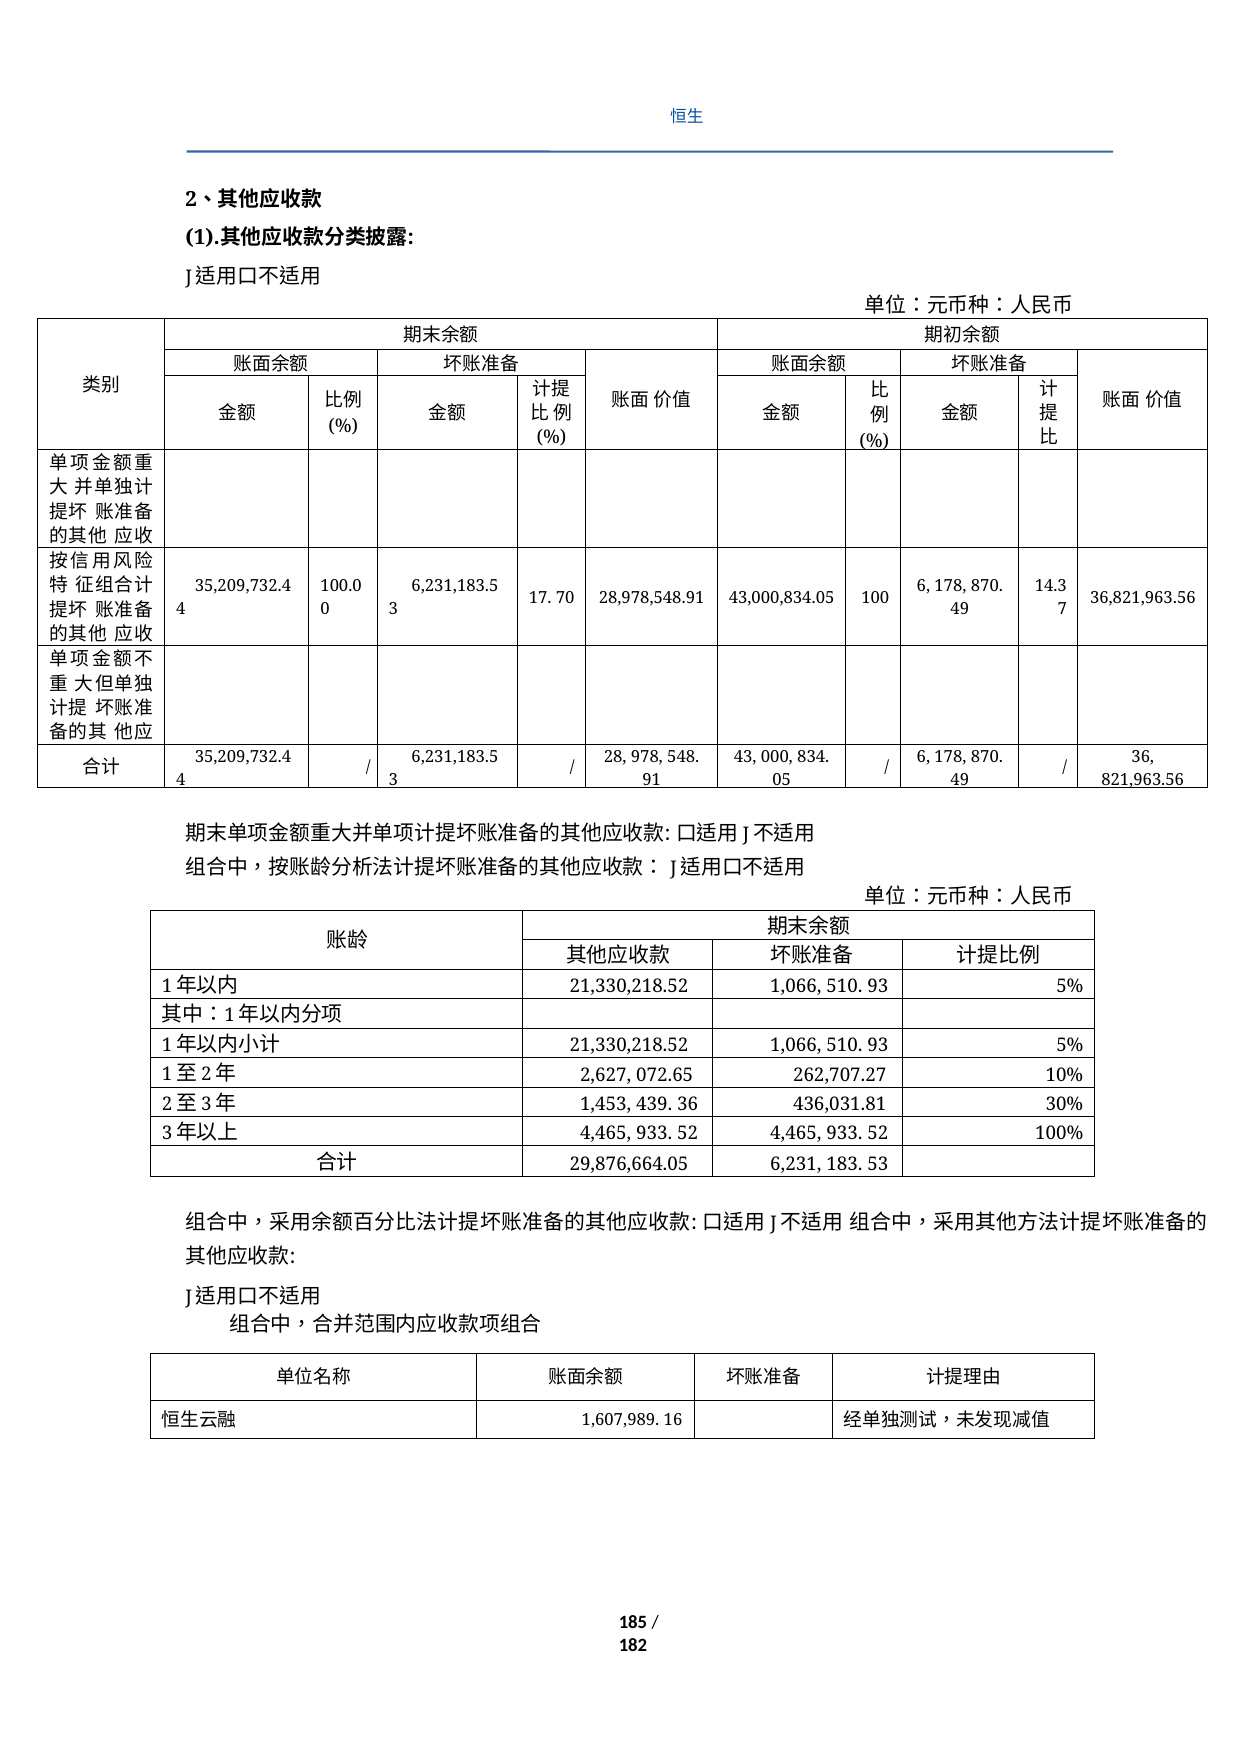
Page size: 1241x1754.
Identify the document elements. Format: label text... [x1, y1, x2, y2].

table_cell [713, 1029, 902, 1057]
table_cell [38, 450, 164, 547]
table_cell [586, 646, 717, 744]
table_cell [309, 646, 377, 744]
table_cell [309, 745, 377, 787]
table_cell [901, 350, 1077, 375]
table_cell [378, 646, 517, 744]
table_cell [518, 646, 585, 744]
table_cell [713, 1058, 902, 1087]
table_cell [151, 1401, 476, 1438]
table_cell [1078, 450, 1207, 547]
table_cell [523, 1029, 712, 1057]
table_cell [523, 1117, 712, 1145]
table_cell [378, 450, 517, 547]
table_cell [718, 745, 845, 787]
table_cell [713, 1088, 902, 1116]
text 组合中，合并范围内应收款项组合 [229, 1309, 1207, 1338]
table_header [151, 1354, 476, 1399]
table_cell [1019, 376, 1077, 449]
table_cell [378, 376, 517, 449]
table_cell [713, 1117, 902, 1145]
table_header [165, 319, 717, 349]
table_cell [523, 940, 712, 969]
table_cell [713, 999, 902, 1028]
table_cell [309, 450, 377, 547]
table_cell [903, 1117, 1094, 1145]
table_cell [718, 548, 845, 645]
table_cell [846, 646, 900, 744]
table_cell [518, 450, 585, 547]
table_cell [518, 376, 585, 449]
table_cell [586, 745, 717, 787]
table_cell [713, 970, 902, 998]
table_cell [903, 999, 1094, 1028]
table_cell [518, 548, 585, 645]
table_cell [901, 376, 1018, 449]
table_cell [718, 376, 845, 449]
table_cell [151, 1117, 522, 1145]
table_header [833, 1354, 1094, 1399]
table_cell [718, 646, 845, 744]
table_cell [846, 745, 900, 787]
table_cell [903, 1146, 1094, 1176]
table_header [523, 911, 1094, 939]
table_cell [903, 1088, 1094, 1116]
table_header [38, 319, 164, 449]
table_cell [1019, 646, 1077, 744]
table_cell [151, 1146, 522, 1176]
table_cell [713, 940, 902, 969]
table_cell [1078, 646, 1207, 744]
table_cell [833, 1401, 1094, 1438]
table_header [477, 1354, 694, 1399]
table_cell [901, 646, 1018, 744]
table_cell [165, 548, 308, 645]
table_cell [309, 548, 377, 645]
text 单位：元币种：人民币 [864, 290, 1207, 318]
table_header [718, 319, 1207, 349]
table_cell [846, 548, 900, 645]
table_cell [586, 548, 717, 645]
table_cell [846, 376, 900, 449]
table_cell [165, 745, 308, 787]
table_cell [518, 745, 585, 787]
text J适用口不适用 [185, 1281, 1207, 1309]
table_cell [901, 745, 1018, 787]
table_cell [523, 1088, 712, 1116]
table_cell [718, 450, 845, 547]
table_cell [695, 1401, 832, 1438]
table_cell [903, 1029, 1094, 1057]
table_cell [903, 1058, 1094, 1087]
text 组合中，按账龄分析法计提坏账准备的其他应收款： J适用口不适用 [185, 847, 1207, 881]
text 2、其他应收款 [185, 184, 1207, 212]
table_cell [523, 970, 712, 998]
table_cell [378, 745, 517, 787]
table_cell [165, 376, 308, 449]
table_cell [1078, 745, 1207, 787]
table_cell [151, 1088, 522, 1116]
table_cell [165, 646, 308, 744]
text (1).其他应收款分类披露: [185, 222, 1207, 251]
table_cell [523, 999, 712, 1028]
text 单位：元币种：人民币 [864, 881, 1207, 910]
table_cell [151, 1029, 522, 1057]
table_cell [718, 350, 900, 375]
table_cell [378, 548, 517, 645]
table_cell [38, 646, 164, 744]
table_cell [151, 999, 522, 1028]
text 组合中，采用余额百分比法计提坏账准备的其他应收款: 口适用J不适用 组合中，采用其他方法计提坏账准备的其他应收款: [185, 1202, 1207, 1271]
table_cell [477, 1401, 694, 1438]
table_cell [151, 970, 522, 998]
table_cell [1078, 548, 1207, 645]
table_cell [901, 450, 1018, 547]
text J适用口不适用 [185, 261, 1207, 290]
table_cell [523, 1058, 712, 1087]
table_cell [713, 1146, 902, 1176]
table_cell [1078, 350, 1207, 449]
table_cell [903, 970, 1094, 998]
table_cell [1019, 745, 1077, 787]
text 期末单项金额重大并单项计提坏账准备的其他应收款: 口适用J不适用 [185, 813, 1207, 847]
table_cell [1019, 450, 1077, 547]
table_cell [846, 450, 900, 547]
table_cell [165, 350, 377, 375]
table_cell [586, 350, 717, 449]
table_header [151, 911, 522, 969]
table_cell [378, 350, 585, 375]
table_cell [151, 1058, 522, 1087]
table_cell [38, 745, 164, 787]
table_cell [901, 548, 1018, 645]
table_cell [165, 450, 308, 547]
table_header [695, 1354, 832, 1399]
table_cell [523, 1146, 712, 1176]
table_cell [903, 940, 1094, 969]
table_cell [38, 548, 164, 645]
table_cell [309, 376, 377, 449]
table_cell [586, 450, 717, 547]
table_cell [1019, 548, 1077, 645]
